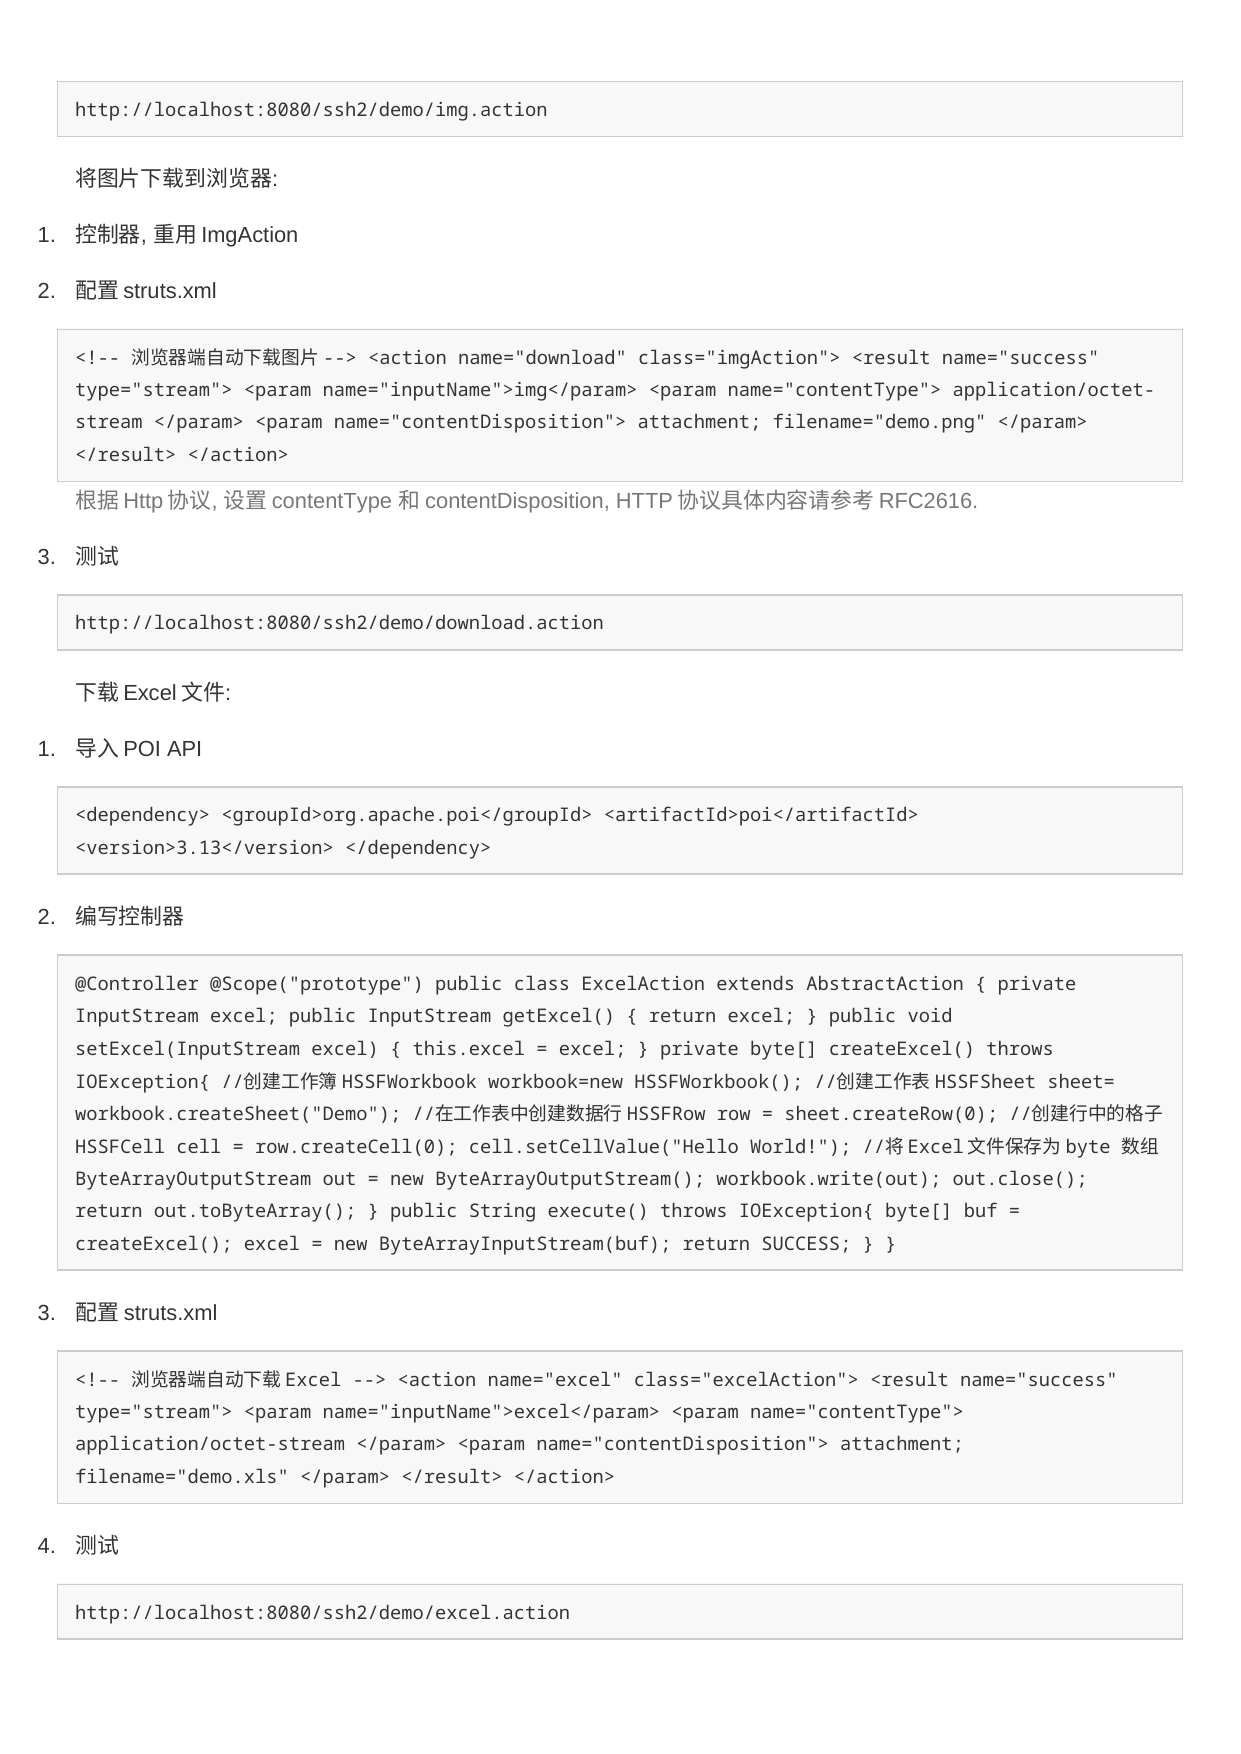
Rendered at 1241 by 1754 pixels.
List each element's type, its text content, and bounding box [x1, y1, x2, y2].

text http://localhost:8080/ssh2/demo/excel.action [58, 1585, 1182, 1638]
list 测试 [37, 538, 1165, 571]
list 导入POI API [37, 730, 1165, 763]
text http://localhost:8080/ssh2/demo/img.action [58, 82, 1182, 136]
text <dependency> <groupId>org.apache.poi</groupId> <artifactId>poi</artifactId> <version>3.13</version> </dependency> [58, 788, 1182, 873]
text <!-- 浏览器端自动下载Excel --> <action name="excel" class="excelAction"> <result name="success" type="stream"> <param name="inputName">excel</param> <param name="contentType"> application/octet-stream </param> <param name="contentDisposition"> attachment; filename="demo.xls" </param> </result> </action> [58, 1352, 1182, 1503]
text http://localhost:8080/ssh2/demo/download.action [58, 596, 1182, 649]
list 配置struts.xml [37, 272, 1165, 305]
text 将图片下载到浏览器: [75, 161, 1165, 193]
list 控制器, 重用ImgAction [37, 217, 1165, 249]
list 测试 [37, 1528, 1165, 1560]
text @Controller @Scope("prototype") public class ExcelAction extends AbstractAction { private InputStream excel; public InputStream getExcel() { return excel; } public void setExcel(InputStream excel) { this.excel = excel; } private byte[] createExcel() throws IOException{ //创建工作簿 HSSFWorkbook workbook=new HSSFWorkbook(); //创建工作表 HSSFSheet sheet= workbook.createSheet("Demo"); //在工作表中创建数据行 HSSFRow row = sheet.createRow(0); //创建行中的格子 HSSFCell cell = row.createCell(0); cell.setCellValue("Hello World!"); //将Excel文件保存为 byte 数组 ByteArrayOutputStream out = new ByteArrayOutputStream(); workbook.write(out); out.close(); return out.toByteArray(); } public String execute() throws IOException{ byte[] buf = createExcel(); excel = new ByteArrayInputStream(buf); return SUCCESS; } } [58, 956, 1182, 1269]
text 下载Excel文件: [75, 674, 1165, 707]
list 编写控制器 [37, 898, 1165, 931]
text <!-- 浏览器端自动下载图片 --> <action name="download" class="imgAction"> <result name="success" type="stream"> <param name="inputName">img</param> <param name="contentType"> application/octet-stream </param> <param name="contentDisposition"> attachment; filename="demo.png" </param> </result> </action> [58, 330, 1182, 481]
text 根据Http协议, 设置contentType 和 contentDisposition, HTTP协议具体内容请参考RFC2616. [75, 482, 1165, 515]
list 配置 struts.xml [37, 1294, 1165, 1327]
